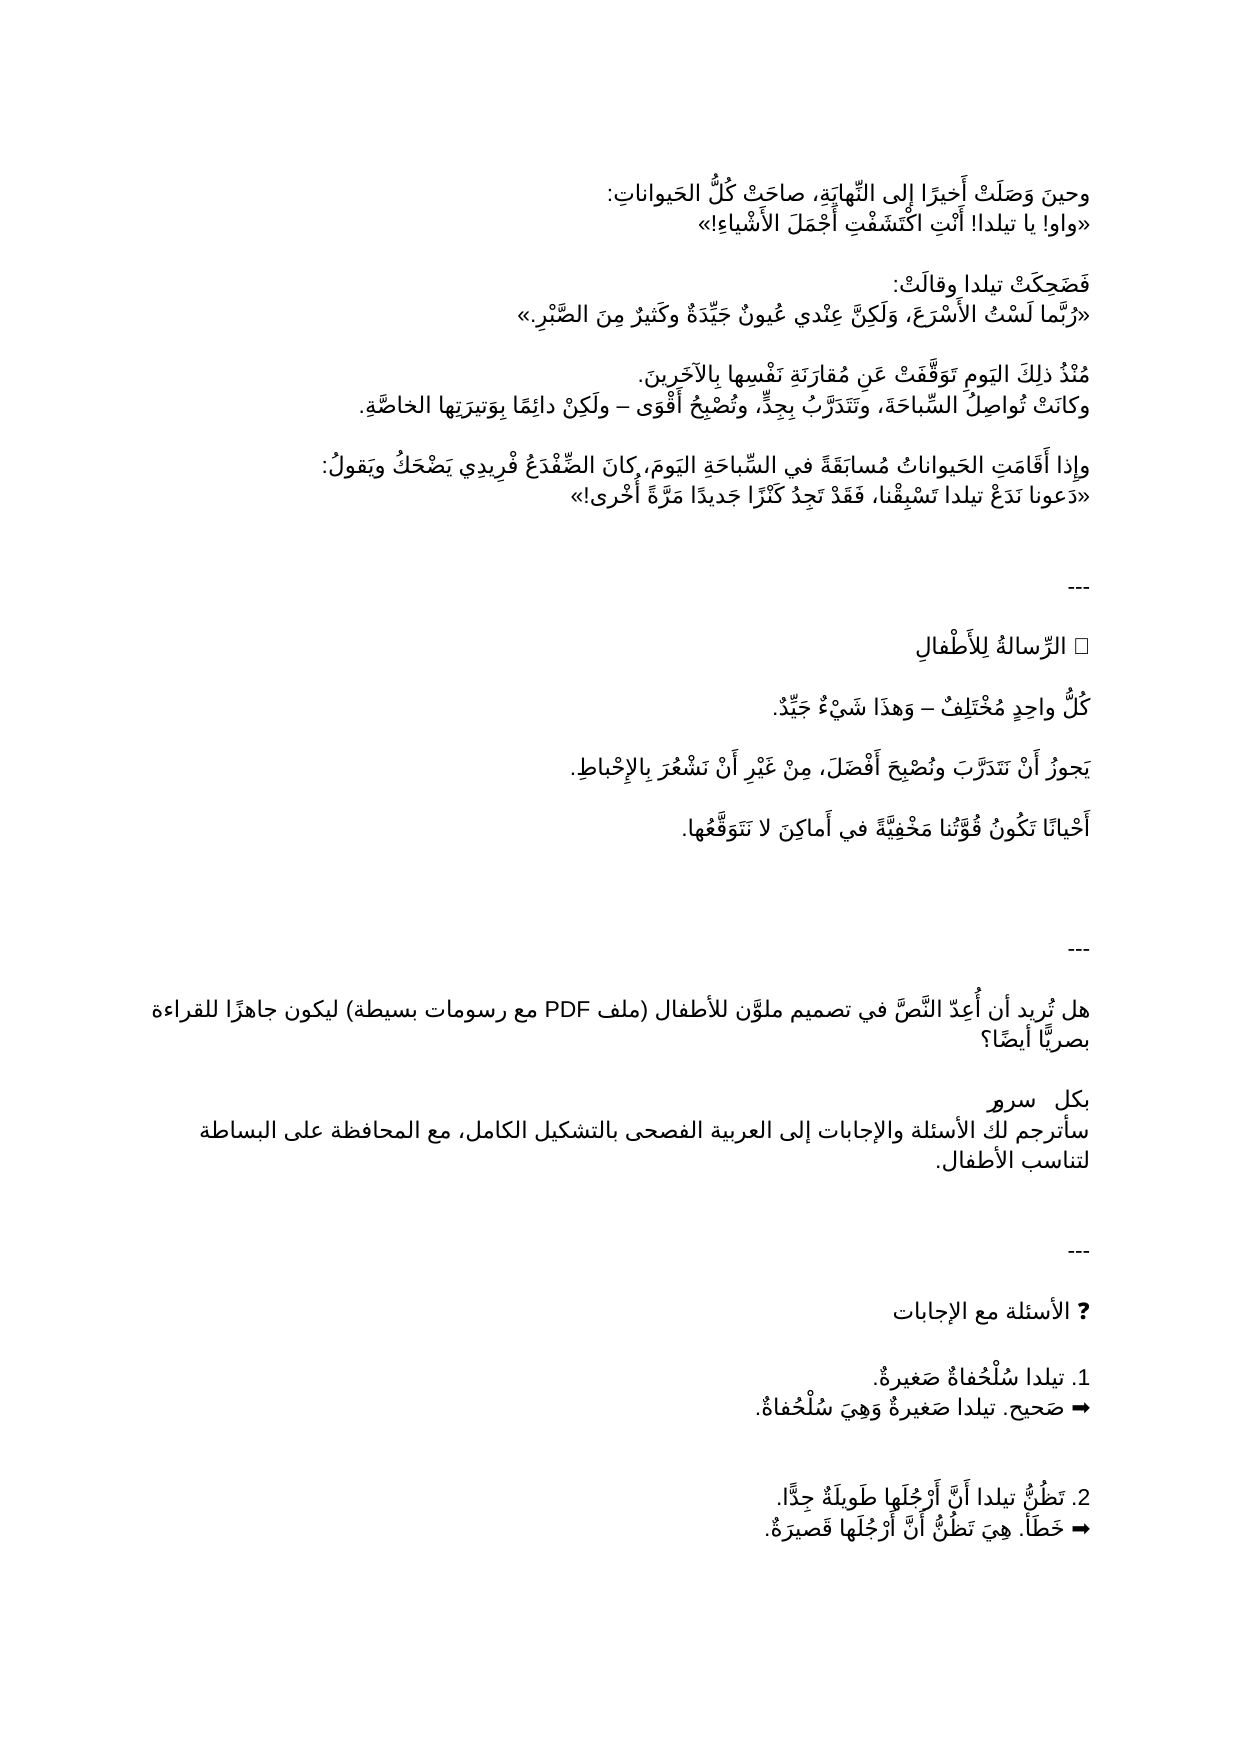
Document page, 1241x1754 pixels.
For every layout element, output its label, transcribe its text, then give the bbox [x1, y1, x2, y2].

text ➡️ صَحيح. تيلدا صَغيرةٌ وَهِيَ سُلْحُفاةٌ. [150, 1394, 1090, 1420]
text فَضَحِكَتْ تيلدا وقالَتْ: [150, 271, 1090, 297]
text كُلُّ واحِدٍ مُخْتَلِفٌ – وَهذَا شَيْءٌ جَيِّدٌ. [150, 694, 1090, 720]
text 1. تيلدا سُلْحُفاةٌ صَغيرةٌ. [150, 1363, 1090, 1390]
text «واو! يا تيلدا! أَنْتِ اكْتَشَفْتِ أَجْمَلَ الأَشْياءِ!» [150, 210, 1090, 237]
text ➡️ خَطَأ. هِيَ تَظُنُّ أَنَّ أَرْجُلَها قَصيرَةٌ. [150, 1514, 1090, 1541]
text وحينَ وَصَلَتْ أَخيرًا إلى النِّهايَةِ، صاحَتْ كُلُّ الحَيواناتِ: [150, 180, 1090, 207]
text «رُبَّما لَسْتُ الأَسْرَعَ، وَلَكِنَّ عِنْدي عُيونٌ جَيِّدَةٌ وكَثيرٌ مِنَ الصَّبْرِ.» [150, 301, 1090, 327]
text «دَعونا نَدَعْ تيلدا تَسْبِقْنا، فَقَدْ تَجِدُ كَنْزًا جَديدًا مَرَّةً أُخْرى!» [150, 482, 1090, 509]
text --- [150, 935, 1090, 962]
text 2. تَظُنُّ تيلدا أَنَّ أَرْجُلَها طَويلَةٌ جِدًّا. [150, 1484, 1090, 1511]
text مُنْذُ ذلِكَ اليَومِ تَوَقَّفَتْ عَنِ مُقارَنَةِ نَفْسِها بِالآخَرينَ. [150, 361, 1090, 388]
text سأترجم لك الأسئلة والإجابات إلى العربية الفصحى بالتشكيل الكامل، مع المحافظة على البساطة لتناسب الأطفال. [150, 1117, 1090, 1173]
text أَحْيانًا تَكُونُ قُوَّتُنا مَخْفِيَّةً في أَماكِنَ لا نَتَوَقَّعُها. [150, 814, 1090, 841]
text يَجوزُ أَنْ نَتَدَرَّبَ ونُصْبِحَ أَفْضَلَ، مِنْ غَيْرِ أَنْ نَشْعُرَ بِالإِحْباطِ. [150, 754, 1090, 781]
text 🌟 الرِّسالةُ لِلأَطْفالِ [150, 633, 1090, 660]
text --- [150, 1237, 1090, 1264]
text بكل سرور 🌷 [150, 1086, 1090, 1113]
text ❓ الأسئلة مع الإجابات [150, 1298, 1090, 1329]
text وكانَتْ تُواصِلُ السِّباحَةَ، وتَتَدَرَّبُ بِجِدٍّ، وتُصْبِحُ أَقْوَى – ولَكِنْ دائِمًا بِوَتيرَتِها الخاصَّةِ. [150, 392, 1090, 418]
text هل تُريد أن أُعِدّ النَّصَّ في تصميم ملوَّن للأطفال (ملف PDF مع رسومات بسيطة) ليكون جاهزًا للقراءة بصريًّا أيضًا؟ [150, 996, 1090, 1052]
text وإِذا أَقَامَتِ الحَيواناتُ مُسابَقَةً في السِّباحَةِ اليَومَ، كانَ الضِّفْدَعُ فْرِيدِي يَضْحَكُ ويَقولُ: [150, 452, 1090, 478]
text --- [150, 573, 1090, 599]
